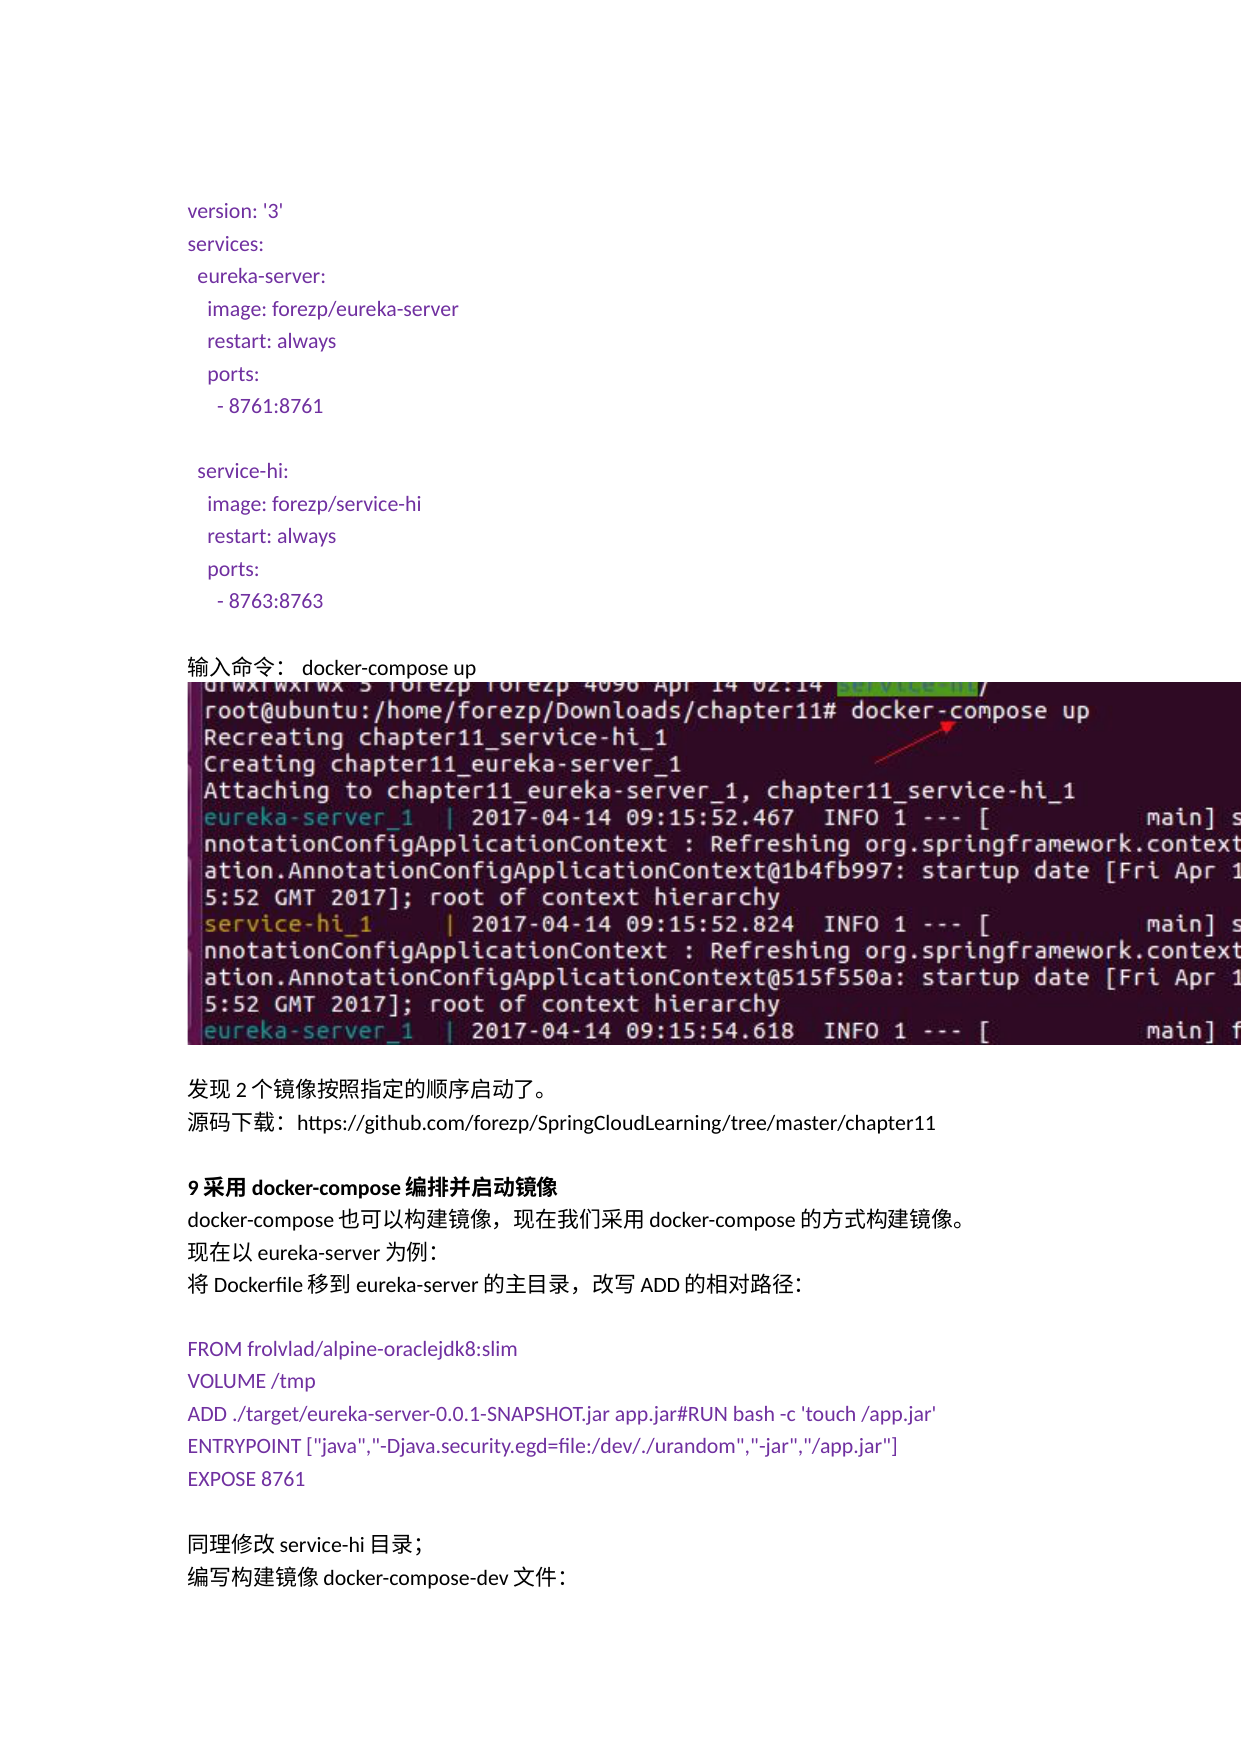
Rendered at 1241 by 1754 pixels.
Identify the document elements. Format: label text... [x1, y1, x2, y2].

list 现在以eureka-server为例： 将Dockerfile移到eureka-server的主目录，改写ADD的相对路径： [187, 1234, 1053, 1299]
list ADD ./target/eureka-server-0.0.1-SNAPSHOT.jar app.jar#RUN bash -c 'touch /app.jar' [187, 1397, 1053, 1429]
list version: '3' [187, 194, 1053, 227]
list services: [187, 227, 1053, 259]
list - 8761:8761 [187, 389, 1053, 422]
list FROM frolvlad/alpine-oraclejdk8:slim [187, 1332, 1053, 1364]
list 源码下载：https://github.com/forezp/SpringCloudLearning/tree/master/chapter11 [187, 1104, 1053, 1137]
list docker-compose也可以构建镜像，现在我们采用docker-compose的方式构建镜像。 [187, 1202, 1053, 1234]
list eureka-server: [187, 259, 1053, 292]
list EXPOSE 8761 [187, 1462, 1053, 1494]
picture [187, 682, 1241, 1045]
list 输入命令： docker-compose up [187, 649, 1053, 682]
list - 8763:8763 [187, 584, 1053, 617]
list image: forezp/service-hi [187, 487, 1053, 519]
list ports: [187, 357, 1053, 389]
list 发现2个镜像按照指定的顺序启动了。 [187, 1072, 1053, 1104]
list image: forezp/eureka-server [187, 292, 1053, 324]
list 9 采用docker-compose编排并启动镜像 [187, 1169, 1053, 1202]
list 编写构建镜像docker-compose-dev文件： [187, 1559, 1053, 1592]
list ENTRYPOINT ["java","-Djava.security.egd=file:/dev/./urandom","-jar","/app.jar"] [187, 1429, 1053, 1462]
list restart: always [187, 519, 1053, 552]
list ports: [187, 552, 1053, 584]
list 同理修改service-hi目录； [187, 1527, 1053, 1559]
list service-hi: [187, 454, 1053, 487]
list restart: always [187, 324, 1053, 357]
list VOLUME /tmp [187, 1364, 1053, 1397]
